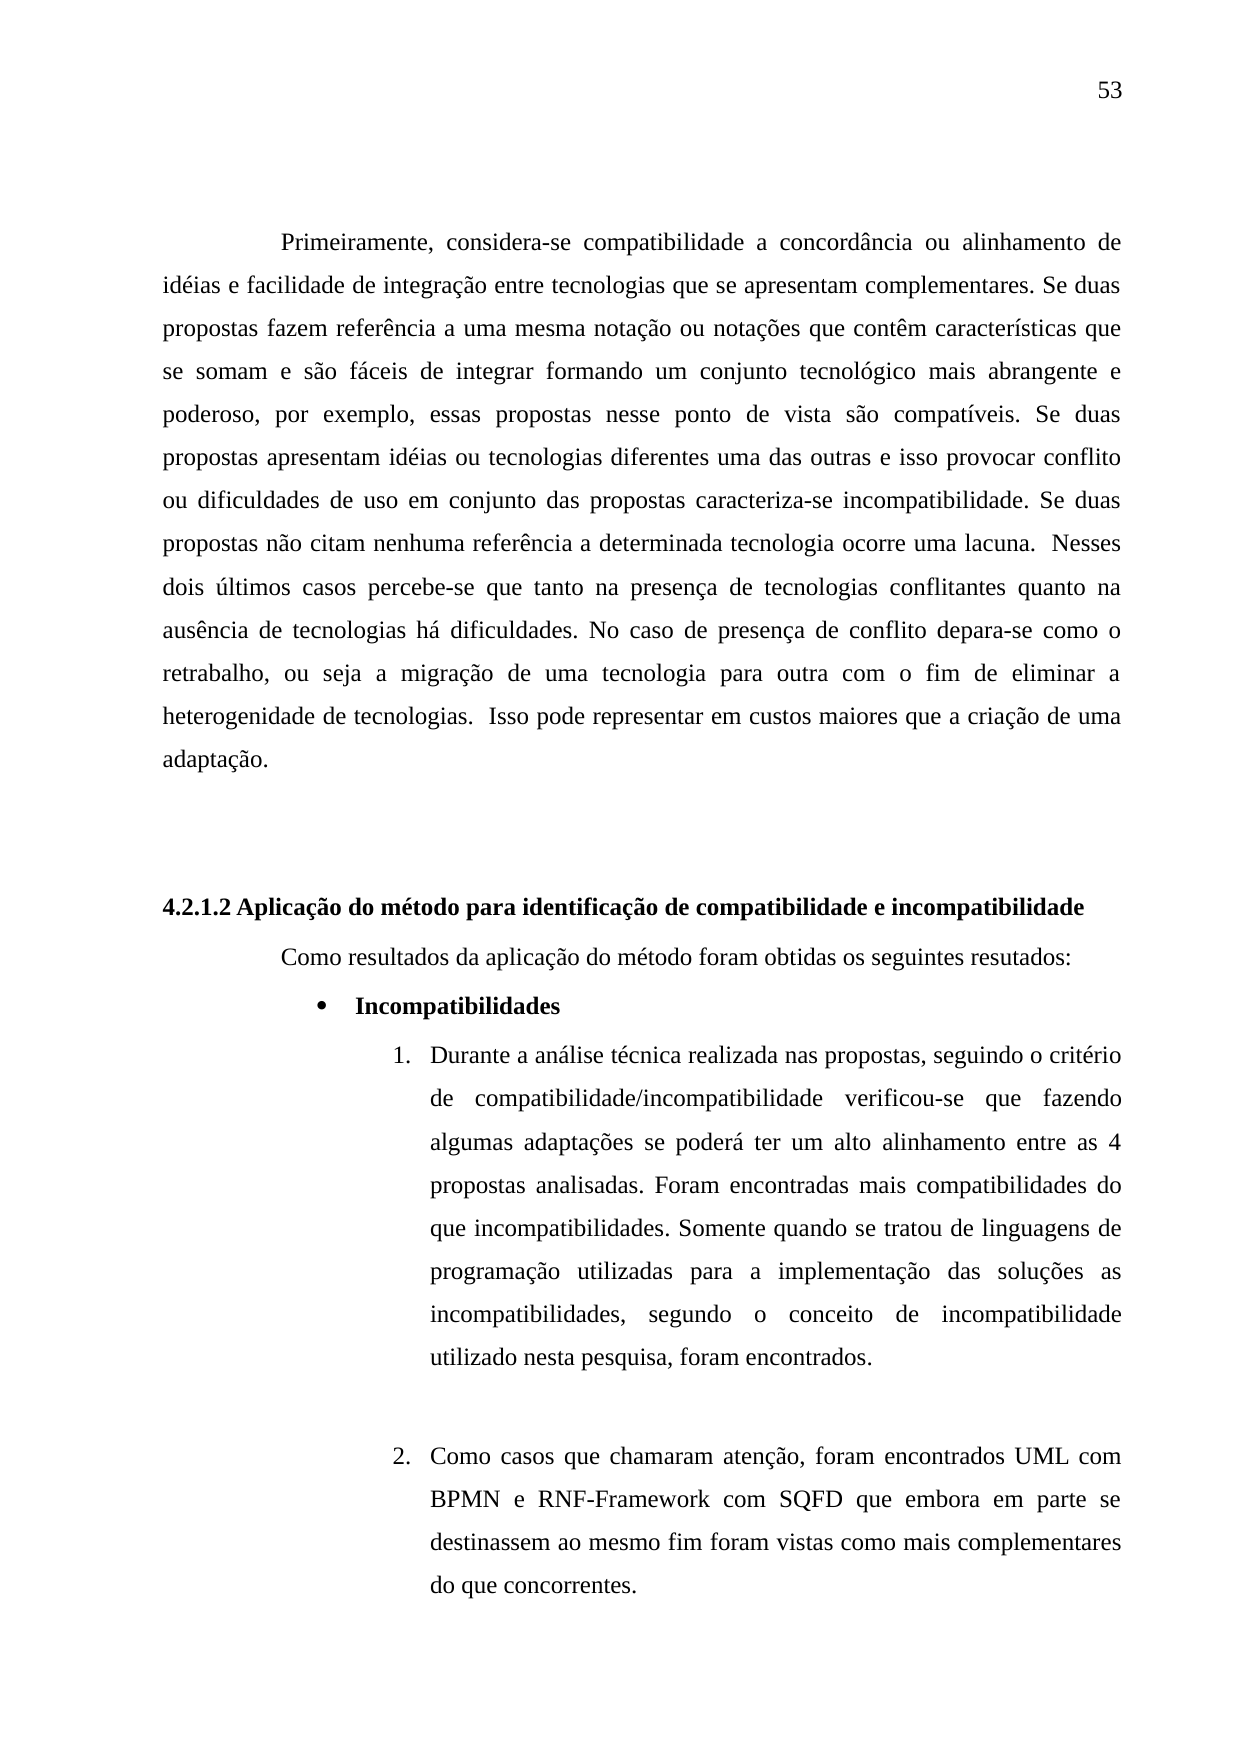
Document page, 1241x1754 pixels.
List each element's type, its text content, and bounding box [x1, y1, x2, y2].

list Incompatibilidades [317, 991, 1122, 1020]
text Como resultados da aplicação do método foram obtidas os seguintes resutados: [162, 942, 1122, 970]
text Primeiramente, considera-se compatibilidade a concordância ou alinhamento de idéias e facilidade de integração entre tecnologias que se apresentam complementares. Se duas propostas fazem referência a uma mesma notação ou notações que contêm características que se somam e são fáceis de integrar formando um conjunto tecnológico mais abrangente e poderoso, por exemplo, essas propostas nesse ponto de vista são compatíveis. Se duas propostas apresentam idéias ou tecnologias diferentes uma das outras e isso provocar conflito ou dificuldades de uso em conjunto das propostas caracteriza-se incompatibilidade. Se duas propostas não citam nenhuma referência a determinada tecnologia ocorre uma lacuna. Nesses dois últimos casos percebe-se que tanto na presença de tecnologias conflitantes quanto na ausência de tecnologias há dificuldades. No caso de presença de conflito depara-se como o retrabalho, ou seja a migração de uma tecnologia para outra com o fim de eliminar a heterogenidade de tecnologias. Isso pode representar em custos maiores que a criação de uma adaptação. [162, 227, 1122, 773]
text 4.2.1.2 Aplicação do método para identificação de compatibilidade e incompatibilidade [162, 892, 1122, 921]
list Como casos que chamaram atenção, foram encontrados UML com BPMN e RNF-Framework com SQFD que embora em parte se destinassem ao mesmo fim foram vistas como mais complementares do que concorrentes. [392, 1441, 1122, 1599]
list Durante a análise técnica realizada nas propostas, seguindo o critério de compatibilidade/incompatibilidade verificou-se que fazendo algumas adaptações se poderá ter um alto alinhamento entre as 4 propostas analisadas. Foram encontradas mais compatibilidades do que incompatibilidades. Somente quando se tratou de linguagens de programação utilizadas para a implementação das soluções as incompatibilidades, segundo o conceito de incompatibilidade utilizado nesta pesquisa, foram encontrados. [392, 1040, 1122, 1371]
